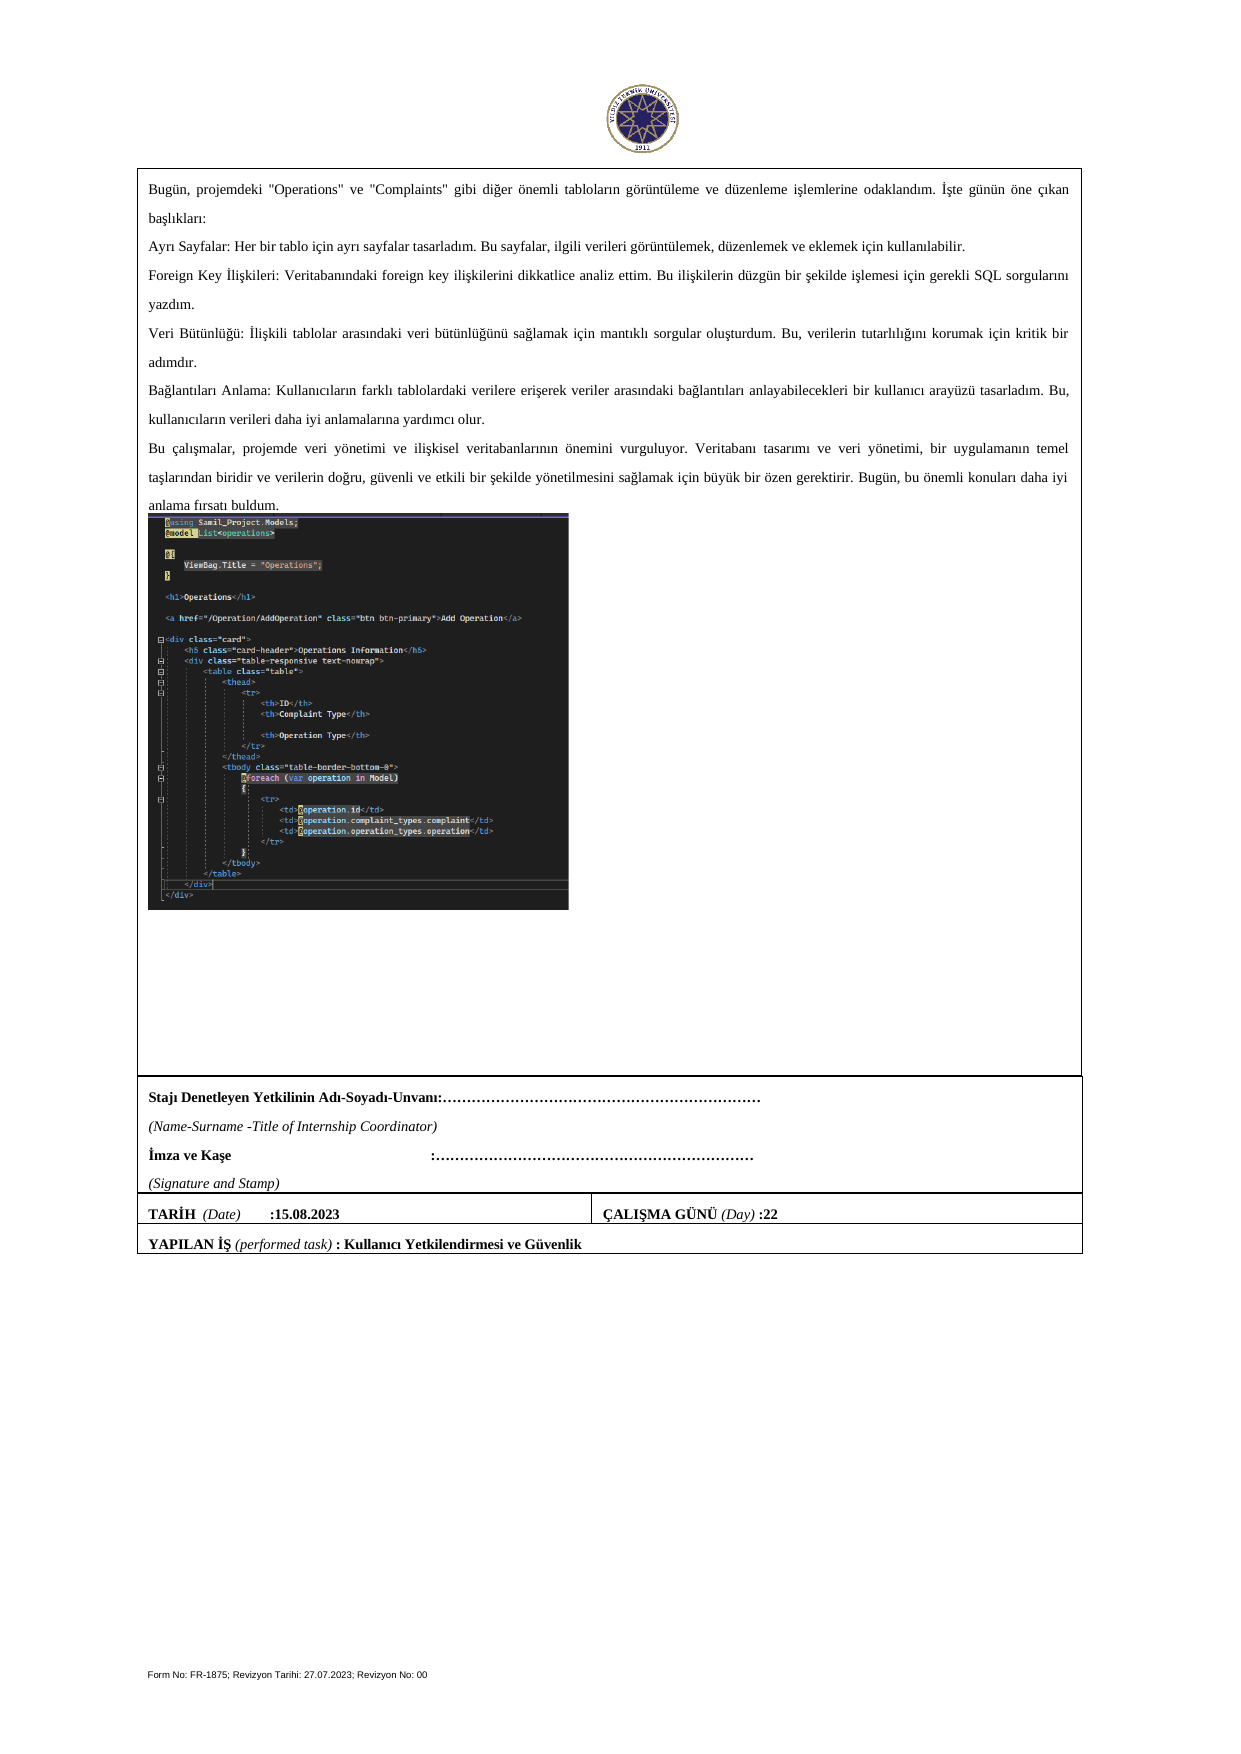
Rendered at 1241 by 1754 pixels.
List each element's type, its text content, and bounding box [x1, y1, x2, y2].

table_header ÇALIŞMA GÜNÜ (Day) :22 [592, 1194, 1082, 1223]
table_header Stajı Denetleyen Yetkilinin Adı-Soyadı-Unvanı:………………………………………………………… (Name-Surname -Title of Internship Coordinator) İmza ve Kaşe :………………………………………………………… (Signature and Stamp) [138, 1077, 1082, 1192]
table_cell YAPILAN İŞ (performed task) : Kullanıcı Yetkilendirmesi ve Güvenlik [138, 1224, 1082, 1253]
picture [148, 513, 569, 910]
picture [595, 73, 689, 168]
table_header Bugün, projemdeki "Operations" ve "Complaints" gibi diğer önemli tabloların görüntüleme ve düzenleme işlemlerine odaklandım. İşte günün öne çıkan başlıkları: Ayrı Sayfalar: Her bir tablo için ayrı sayfalar tasarladım. Bu sayfalar, ilgili verileri görüntülemek, düzenlemek ve eklemek için kullanılabilir. Foreign Key İlişkileri: Veritabanındaki foreign key ilişkilerini dikkatlice analiz ettim. Bu ilişkilerin düzgün bir şekilde işlemesi için gerekli SQL sorgularını yazdım. Veri Bütünlüğü: İlişkili tablolar arasındaki veri bütünlüğünü sağlamak için mantıklı sorgular oluşturdum. Bu, verilerin tutarlılığını korumak için kritik bir adımdır. Bağlantıları Anlama: Kullanıcıların farklı tablolardaki verilere erişerek veriler arasındaki bağlantıları anlayabilecekleri bir kullanıcı arayüzü tasarladım. Bu, kullanıcıların verileri daha iyi anlamalarına yardımcı olur. Bu çalışmalar, projemde veri yönetimi ve ilişkisel veritabanlarının önemini vurguluyor. Veritabanı tasarımı ve veri yönetimi, bir uygulamanın temel taşlarından biridir ve verilerin doğru, güvenli ve etkili bir şekilde yönetilmesini sağlamak için büyük bir özen gerektirir. Bugün, bu önemli konuları daha iyi anlama fırsatı buldum. [138, 169, 1081, 1074]
table_header TARİH (Date) :15.08.2023 [138, 1194, 591, 1223]
